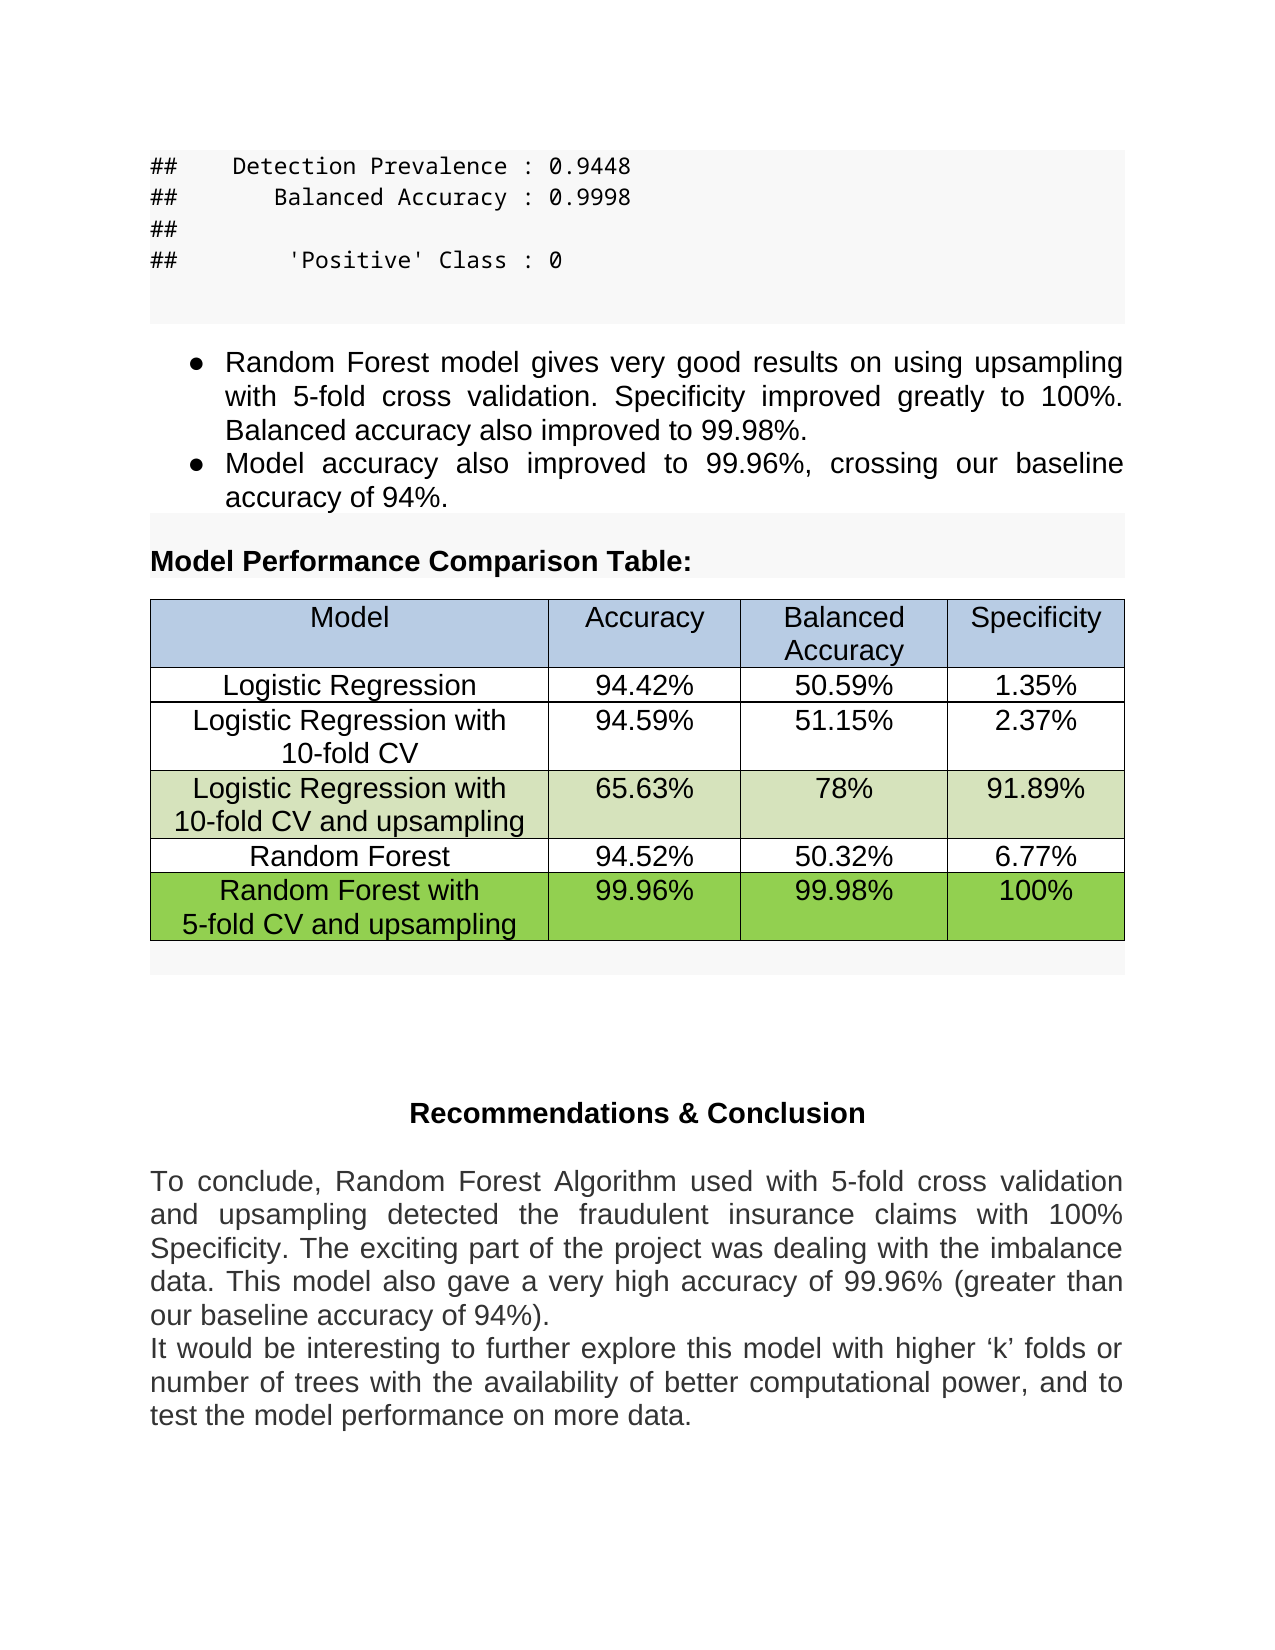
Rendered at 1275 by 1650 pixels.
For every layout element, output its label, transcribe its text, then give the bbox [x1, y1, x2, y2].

table_cell Logistic Regression with 10-fold CV and upsampling [151, 771, 548, 838]
table_cell 2.37% [948, 703, 1124, 769]
text Recommendations & Conclusion [150, 1096, 1125, 1130]
list Model accuracy also improved to 99.96%, crossing our baseline accuracy of 94%. [187, 446, 1125, 513]
table_cell Random Forest with 5-fold CV and upsampling [151, 873, 548, 940]
table_cell 91.89% [948, 771, 1124, 838]
table_cell 50.59% [741, 668, 947, 701]
table_header Specificity [948, 600, 1124, 667]
table_cell Random Forest [151, 839, 548, 872]
table_cell 65.63% [549, 771, 740, 838]
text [150, 150, 1125, 275]
table_cell 100% [948, 873, 1124, 940]
table_cell 51.15% [741, 703, 947, 769]
table_cell 94.52% [549, 839, 740, 872]
table_cell 99.96% [549, 873, 740, 940]
table_cell 6.77% [948, 839, 1124, 872]
list Random Forest model gives very good results on using upsampling with 5-fold cross validation. Specificity improved greatly to 100%. Balanced accuracy also improved to 99.98%. [187, 345, 1125, 446]
table_header Balanced Accuracy [741, 600, 947, 667]
table_cell 94.42% [549, 668, 740, 701]
text It would be interesting to further explore this model with higher ‘k’ folds or number of trees with the availability of better computational power, and to test the model performance on more data. [150, 1331, 1125, 1432]
table_cell 78% [741, 771, 947, 838]
table_header Accuracy [549, 600, 740, 667]
table_cell 1.35% [948, 668, 1124, 701]
table_header Model [151, 600, 548, 667]
table_cell Logistic Regression [151, 668, 548, 701]
table_cell 50.32% [741, 839, 947, 872]
text Model Performance Comparison Table: [150, 513, 1125, 578]
text To conclude, Random Forest Algorithm used with 5-fold cross validation and upsampling detected the fraudulent insurance claims with 100% Specificity. The exciting part of the project was dealing with the imbalance data. This model also gave a very high accuracy of 99.96% (greater than our baseline accuracy of 94%). [150, 1163, 1125, 1331]
table_cell 99.98% [741, 873, 947, 940]
table_cell Logistic Regression with 10-fold CV [151, 703, 548, 769]
table_cell 94.59% [549, 703, 740, 769]
